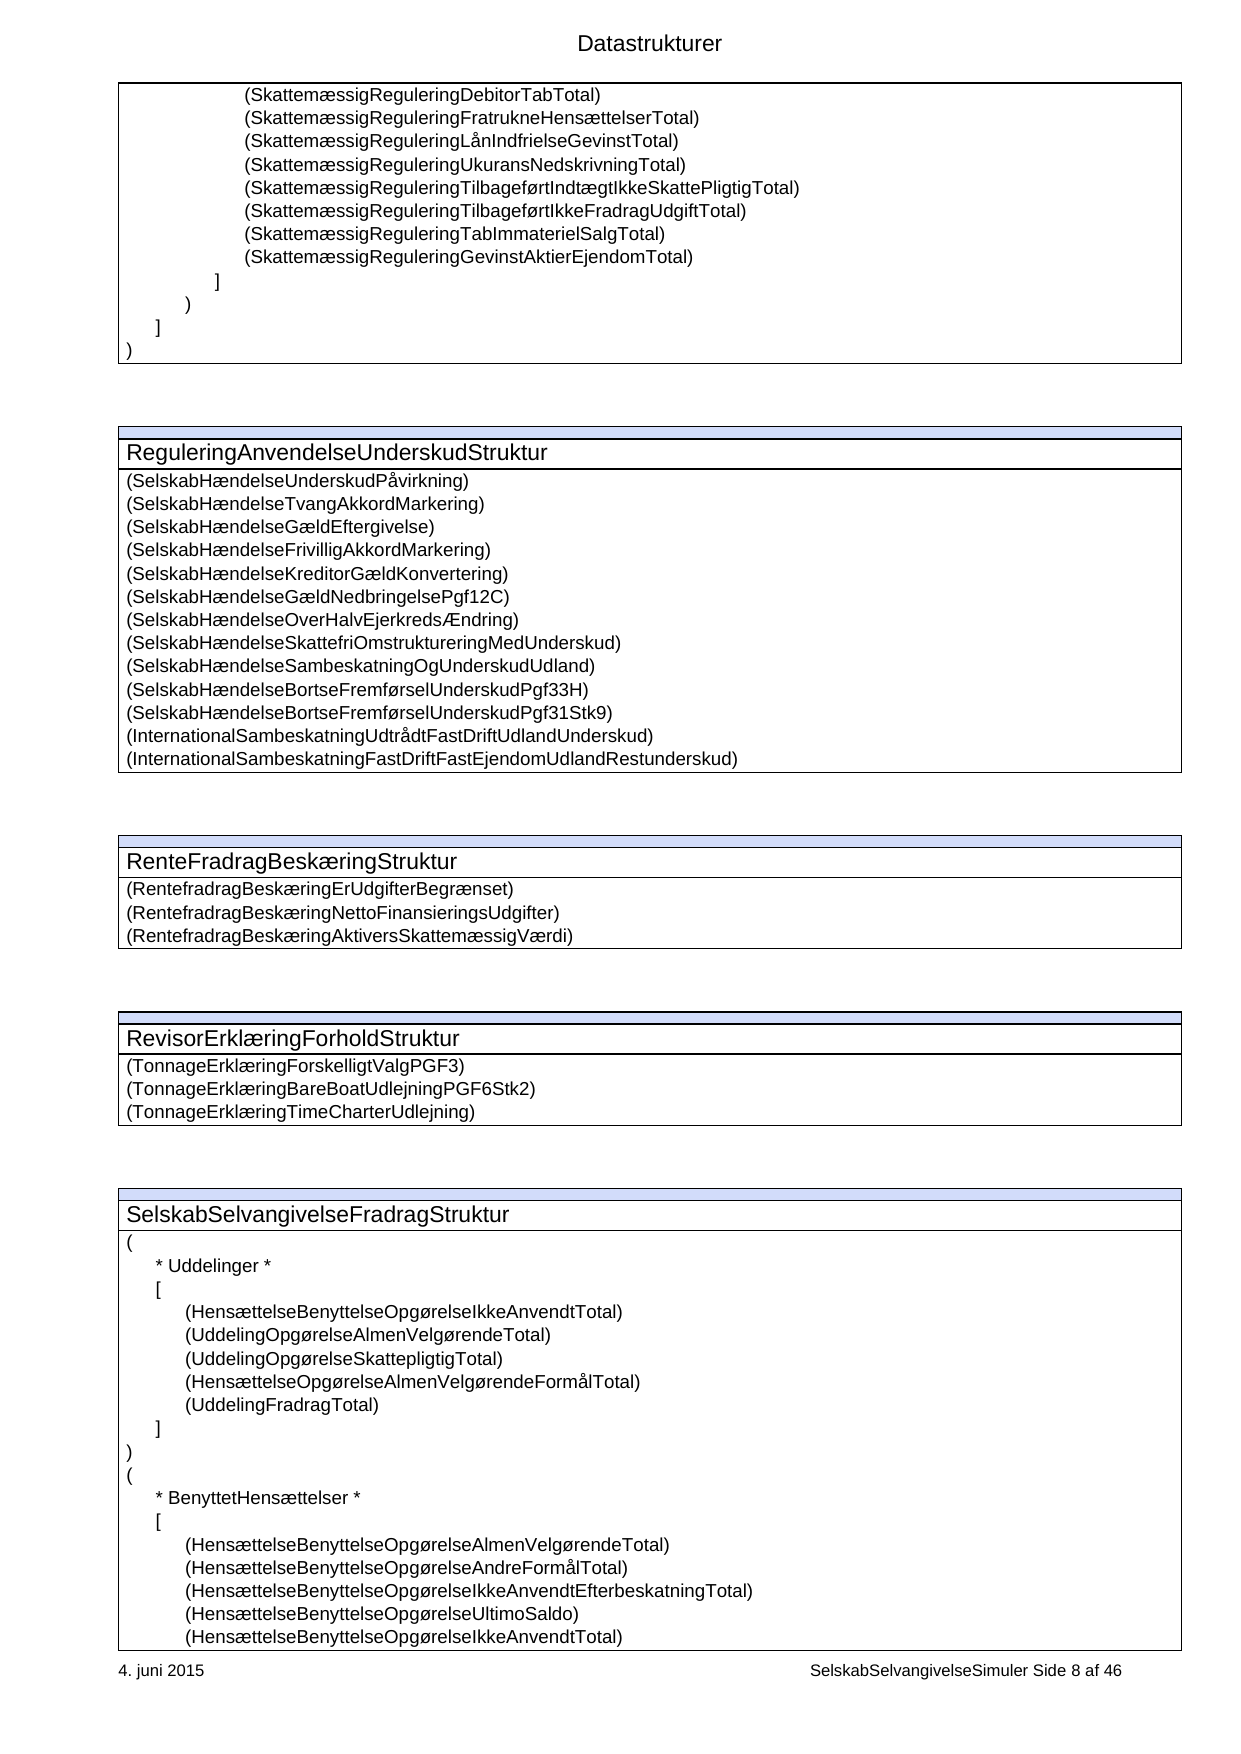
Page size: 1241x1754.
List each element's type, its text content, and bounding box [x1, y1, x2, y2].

table_cell RenteFradragBeskæringStruktur [119, 848, 1181, 877]
table_cell SelskabSelvangivelseFradragStruktur [119, 1201, 1181, 1230]
table_header [119, 1013, 1181, 1023]
table_cell (RentefradragBeskæringErUdgifterBegrænset) (RentefradragBeskæringNettoFinansieringsUdgifter) (RentefradragBeskæringAktiversSkattemæssigVærdi) [119, 878, 1181, 948]
table_cell (SelskabHændelseUnderskudPåvirkning) (SelskabHændelseTvangAkkordMarkering) (SelskabHændelseGældEftergivelse) (SelskabHændelseFrivilligAkkordMarkering) (SelskabHændelseKreditorGældKonvertering) (SelskabHændelseGældNedbringelsePgf12C) (SelskabHændelseOverHalvEjerkredsÆndring) (SelskabHændelseSkattefriOmstruktureringMedUnderskud) (SelskabHændelseSambeskatningOgUnderskudUdland) (SelskabHændelseBortseFremførselUnderskudPgf33H) (SelskabHændelseBortseFremførselUnderskudPgf31Stk9) (InternationalSambeskatningUdtrådtFastDriftUdlandUnderskud) (InternationalSambeskatningFastDriftFastEjendomUdlandRestunderskud) [119, 470, 1181, 772]
table_cell RevisorErklæringForholdStruktur [119, 1025, 1181, 1053]
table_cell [119, 84, 1181, 363]
table_cell (TonnageErklæringForskelligtValgPGF3) (TonnageErklæringBareBoatUdlejningPGF6Stk2) (TonnageErklæringTimeCharterUdlejning) [119, 1055, 1181, 1125]
table_cell ReguleringAnvendelseUnderskudStruktur [119, 440, 1181, 468]
table_header [119, 427, 1181, 438]
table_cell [119, 1231, 1181, 1650]
table_header [119, 1189, 1181, 1200]
table_header [119, 836, 1181, 847]
